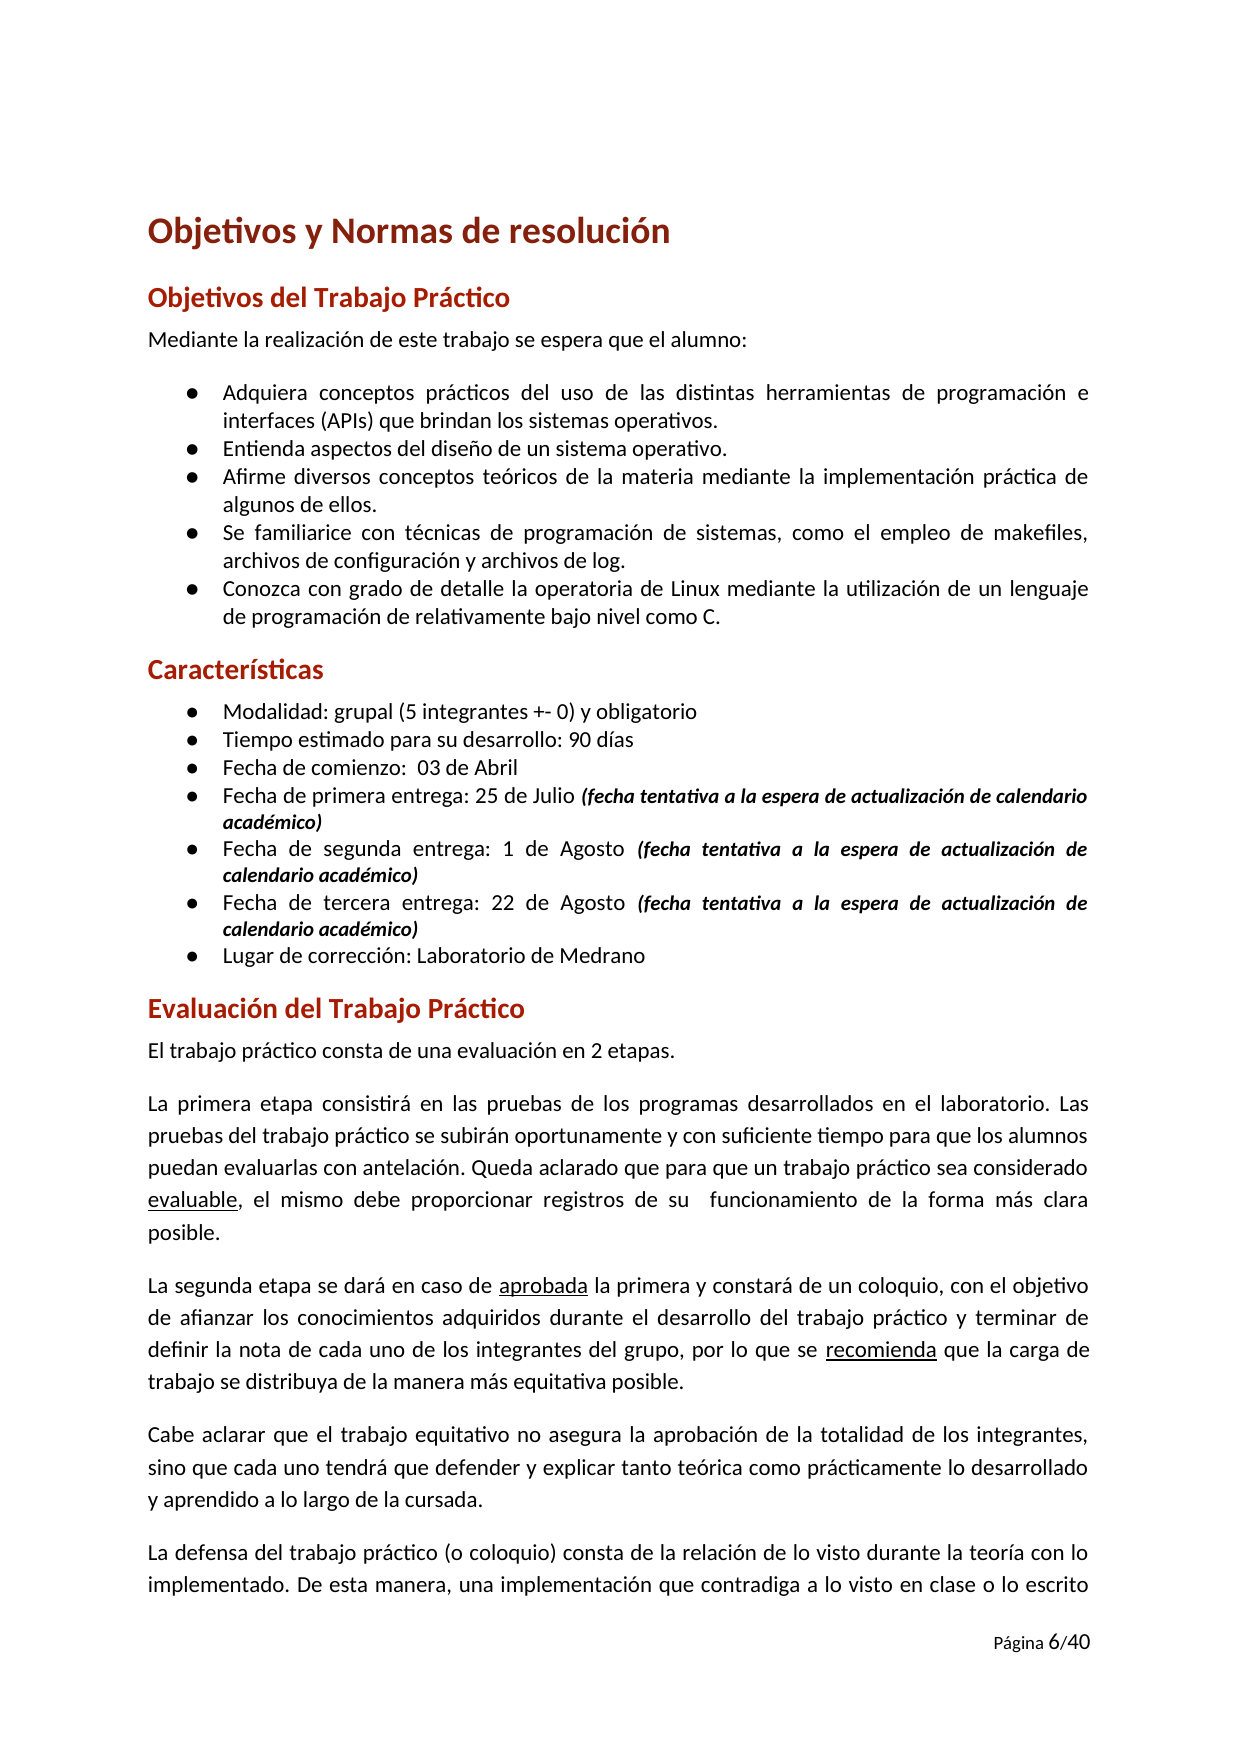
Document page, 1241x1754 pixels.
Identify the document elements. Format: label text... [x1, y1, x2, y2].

text Cabe aclarar que el trabajo equitativo no asegura la aprobación de la totalidad de los integrantes, sino que cada uno tendrá que defender y explicar tanto teórica como prácticamente lo desarrollado y aprendido a lo largo de la cursada. [148, 1420, 1090, 1513]
list Modalidad: grupal (5 integrantes +- 0) y obligatorio [185, 697, 1090, 725]
text La segunda etapa se dará en caso de aprobada la primera y constará de un coloquio, con el objetivo de afianzar los conocimientos adquiridos durante el desarrollo del trabajo práctico y terminar de definir la nota de cada uno de los integrantes del grupo, por lo que se recomienda que la carga de trabajo se distribuya de la manera más equitativa posible. [148, 1271, 1090, 1395]
subtitle Objetivos y Normas de resolución [148, 207, 1090, 252]
text La primera etapa consistirá en las pruebas de los programas desarrollados en el laboratorio. Las pruebas del trabajo práctico se subirán oportunamente y con suficiente tiempo para que los alumnos puedan evaluarlas con antelación. Queda aclarado que para que un trabajo práctico sea considerado evaluable, el mismo debe proporcionar registros de su funcionamiento de la forma más clara posible. [148, 1089, 1090, 1246]
list Lugar de corrección: Laboratorio de Medrano [185, 941, 1090, 969]
list Fecha de comienzo: 03 de Abril [185, 753, 1090, 781]
list Fecha de segunda entrega: 1 de Agosto (fecha tentativa a la espera de actualización de calendario académico) [185, 834, 1090, 888]
list Tiempo estimado para su desarrollo: 90 días [185, 725, 1090, 753]
subtitle Evaluación del Trabajo Práctico [148, 990, 1090, 1026]
list Afirme diversos conceptos teóricos de la materia mediante la implementación práctica de algunos de ellos. [185, 462, 1090, 518]
subtitle Características [148, 651, 1090, 686]
list Entienda aspectos del diseño de un sistema operativo. [185, 434, 1090, 462]
list Adquiera conceptos prácticos del uso de las distintas herramientas de programación e interfaces (APIs) que brindan los sistemas operativos. [185, 378, 1090, 434]
text Mediante la realización de este trabajo se espera que el alumno: [148, 325, 1090, 353]
list Se familiarice con técnicas de programación de sistemas, como el empleo de makefiles, archivos de configuración y archivos de log. [185, 518, 1090, 574]
list Conozca con grado de detalle la operatoria de Linux mediante la utilización de un lenguaje de programación de relativamente bajo nivel como C. [185, 574, 1090, 630]
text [148, 1538, 1090, 1598]
text El trabajo práctico consta de una evaluación en 2 etapas. [148, 1036, 1090, 1064]
list Fecha de tercera entrega: 22 de Agosto (fecha tentativa a la espera de actualización de calendario académico) [185, 888, 1090, 941]
subtitle Objetivos del Trabajo Práctico [148, 279, 1090, 315]
list Fecha de primera entrega: 25 de Julio (fecha tentativa a la espera de actualización de calendario académico) [185, 781, 1090, 834]
